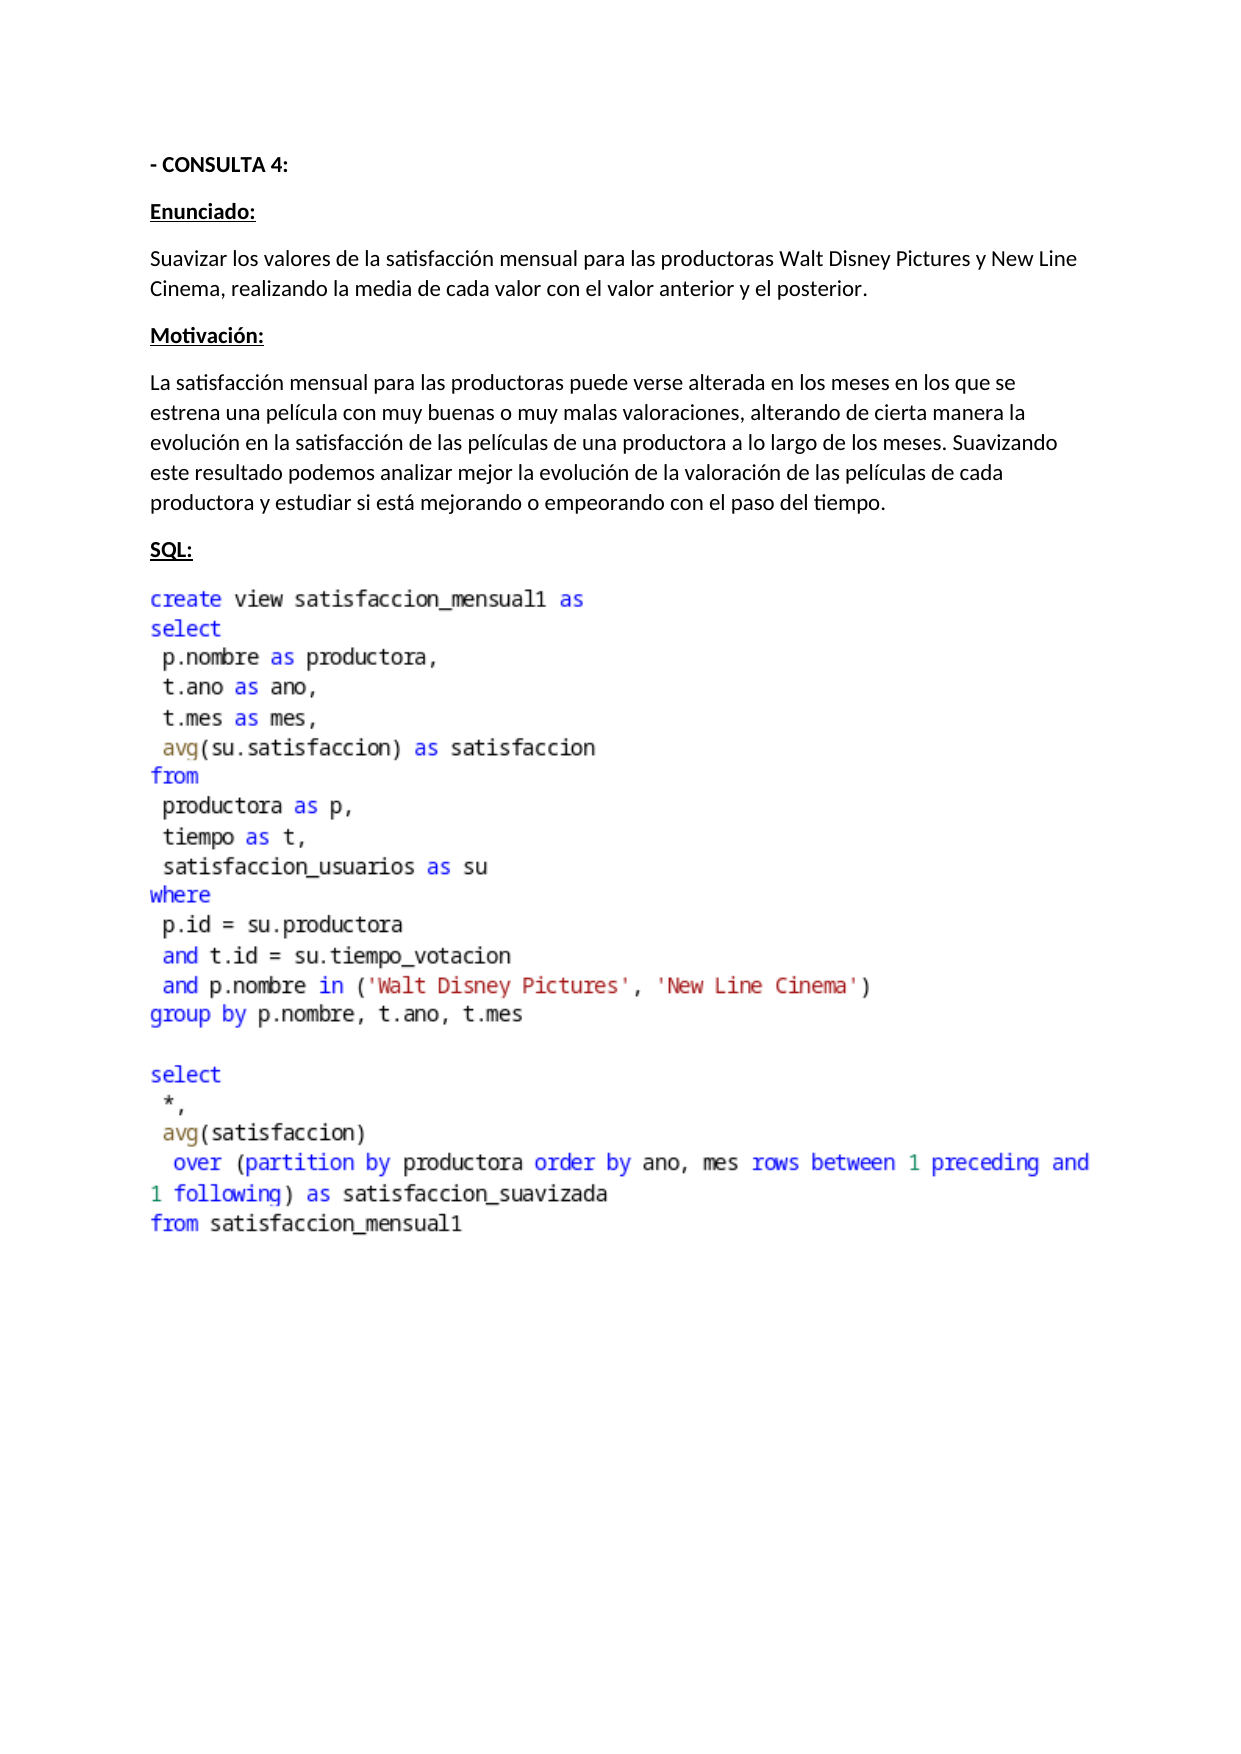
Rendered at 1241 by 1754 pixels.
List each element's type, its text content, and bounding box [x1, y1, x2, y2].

text Motivación: [150, 321, 1090, 349]
text Suavizar los valores de la satisfacción mensual para las productoras Walt Disney Pictures y New Line Cinema, realizando la media de cada valor con el valor anterior y el posterior. [150, 244, 1090, 302]
text SQL: [150, 535, 1090, 563]
text Enunciado: [150, 197, 1090, 225]
text La satisfacción mensual para las productoras puede verse alterada en los meses en los que se estrena una película con muy buenas o muy malas valoraciones, alterando de cierta manera la evolución en la satisfacción de las películas de una productora a lo largo de los meses. Suavizando este resultado podemos analizar mejor la evolución de la valoración de las películas de cada productora y estudiar si está mejorando o empeorando con el paso del tiempo. [150, 368, 1090, 517]
text - CONSULTA 4: [150, 150, 1090, 178]
